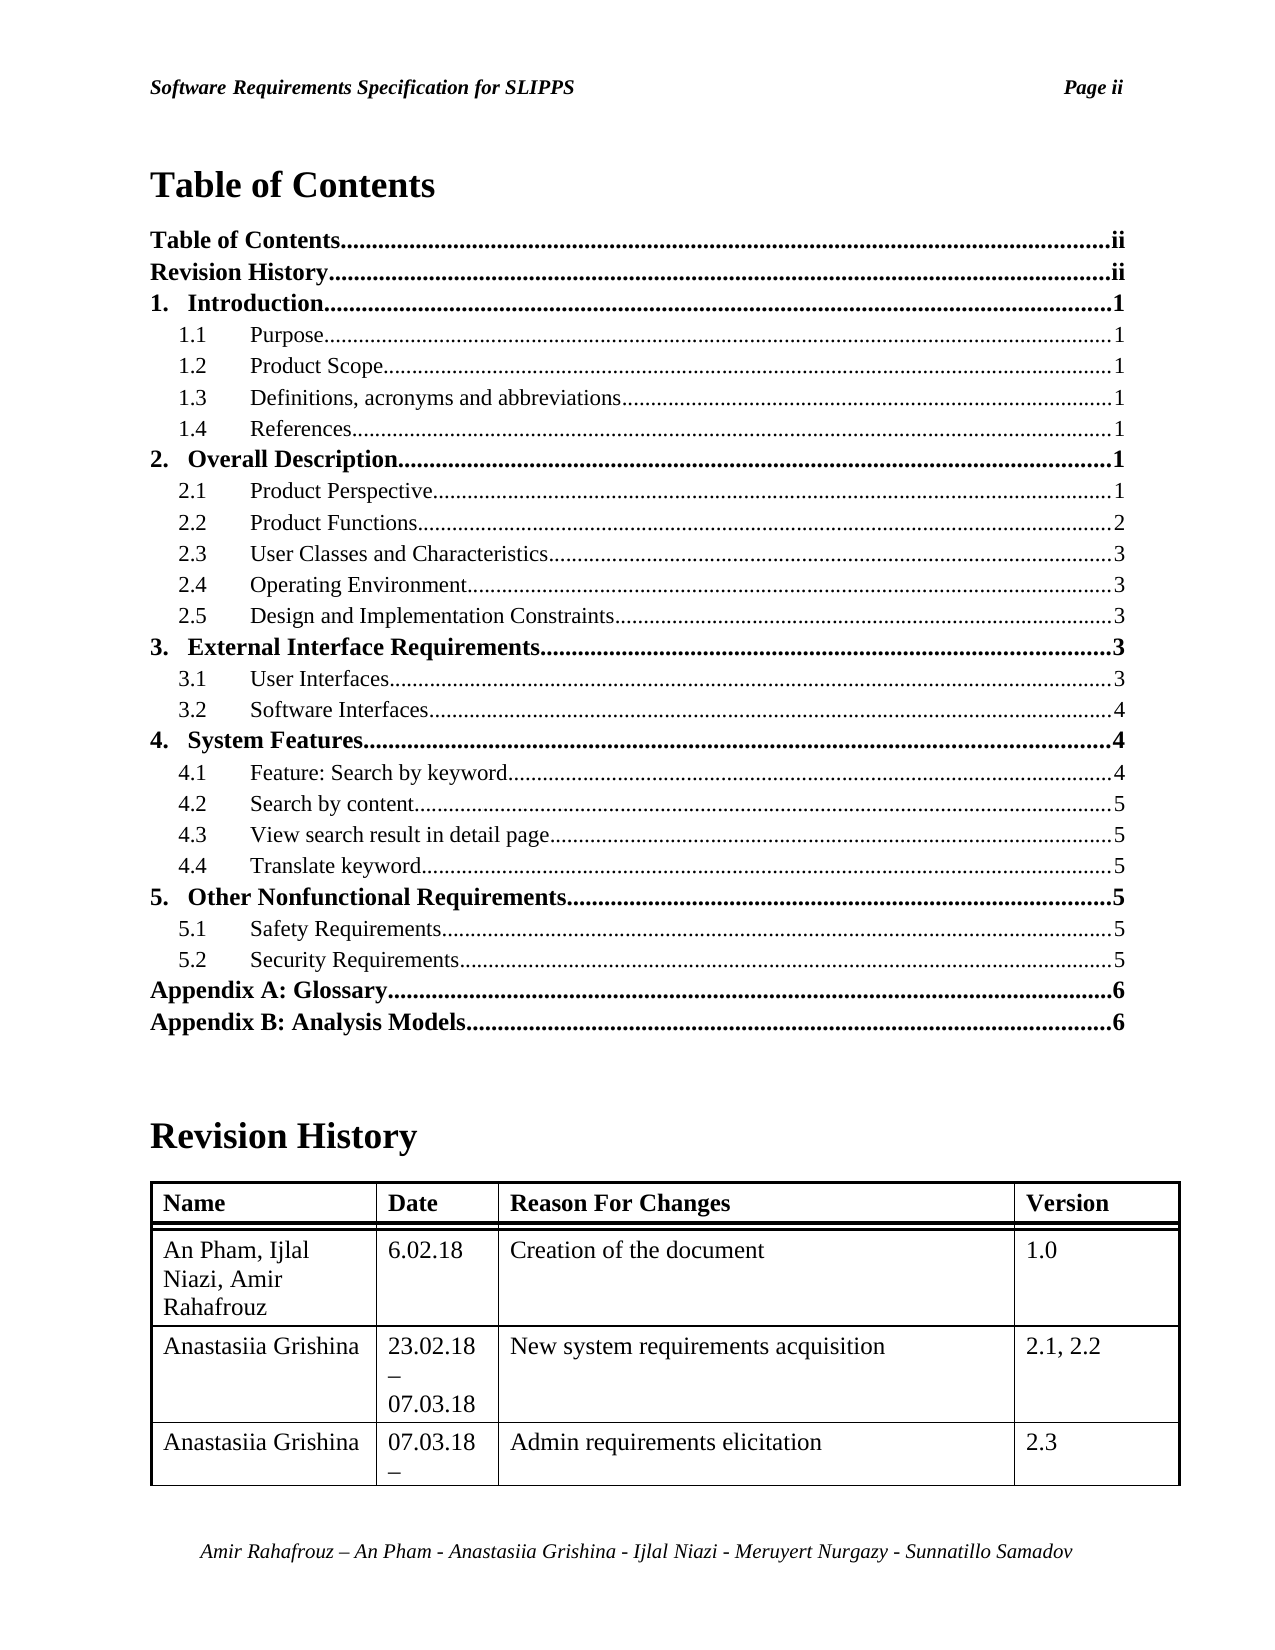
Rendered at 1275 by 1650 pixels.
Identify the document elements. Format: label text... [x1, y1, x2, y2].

table_cell 1.0 [1015, 1231, 1178, 1325]
text Table of Contents [150, 162, 1125, 206]
text 2.5 Design and Implementation Constraints 3 [178, 606, 1125, 628]
table_cell Creation of the document [499, 1231, 1014, 1325]
text 1.4 References 1 [178, 418, 1125, 441]
text 3.1 User Interfaces 3 [178, 668, 1125, 691]
text Table of Contents ii [150, 231, 1125, 253]
text 3.2 Software Interfaces 4 [178, 699, 1125, 722]
table_cell Anastasiia Grishina [153, 1327, 376, 1422]
text 1.2 Product Scope 1 [178, 356, 1125, 378]
table_cell 2.3 [1015, 1423, 1178, 1485]
table_header Reason For Changes [499, 1184, 1014, 1221]
text 1. Introduction 1 [150, 293, 1125, 316]
text 1.3 Definitions, acronyms and abbreviations 1 [178, 387, 1125, 410]
text Appendix A: Glossary 6 [150, 981, 1125, 1003]
table_cell Anastasiia Grishina [153, 1423, 376, 1485]
text 3. External Interface Requirements 3 [150, 637, 1125, 660]
text Revision History ii [150, 262, 1125, 285]
text 4.1 Feature: Search by keyword 4 [178, 762, 1125, 785]
text 2. Overall Description 1 [150, 449, 1125, 472]
table_header Name [153, 1184, 376, 1221]
text 2.4 Operating Environment 3 [178, 574, 1125, 597]
text 5.1 Safety Requirements 5 [178, 918, 1125, 941]
text 2.1 Product Perspective 1 [178, 481, 1125, 503]
table_cell 2.1, 2.2 [1015, 1327, 1178, 1422]
table_cell 07.03.18 – 23.03.18 [377, 1423, 498, 1485]
text 4.4 Translate keyword 5 [178, 856, 1125, 878]
table_cell 23.02.18 – 07.03.18 [377, 1327, 498, 1422]
text 2.2 Product Functions 2 [178, 512, 1125, 535]
text Appendix B: Analysis Models 6 [150, 1012, 1125, 1035]
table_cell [499, 1423, 1014, 1485]
table_cell An Pham, Ijlal Niazi, Amir Rahafrouz [153, 1231, 376, 1325]
text 5.2 Security Requirements 5 [178, 949, 1125, 972]
text 4.3 View search result in detail page 5 [178, 824, 1125, 847]
table_header Date [377, 1184, 498, 1221]
table_header Version [1015, 1184, 1178, 1221]
text 4. System Features 4 [150, 731, 1125, 753]
text 2.3 User Classes and Characteristics 3 [178, 543, 1125, 566]
text 4.2 Search by content 5 [178, 793, 1125, 816]
text 5. Other Nonfunctional Requirements 5 [150, 887, 1125, 910]
table_cell 6.02.18 [377, 1231, 498, 1325]
text Revision History [150, 1113, 1125, 1156]
table_cell New system requirements acquisition [499, 1327, 1014, 1422]
text 1.1 Purpose 1 [178, 324, 1125, 347]
